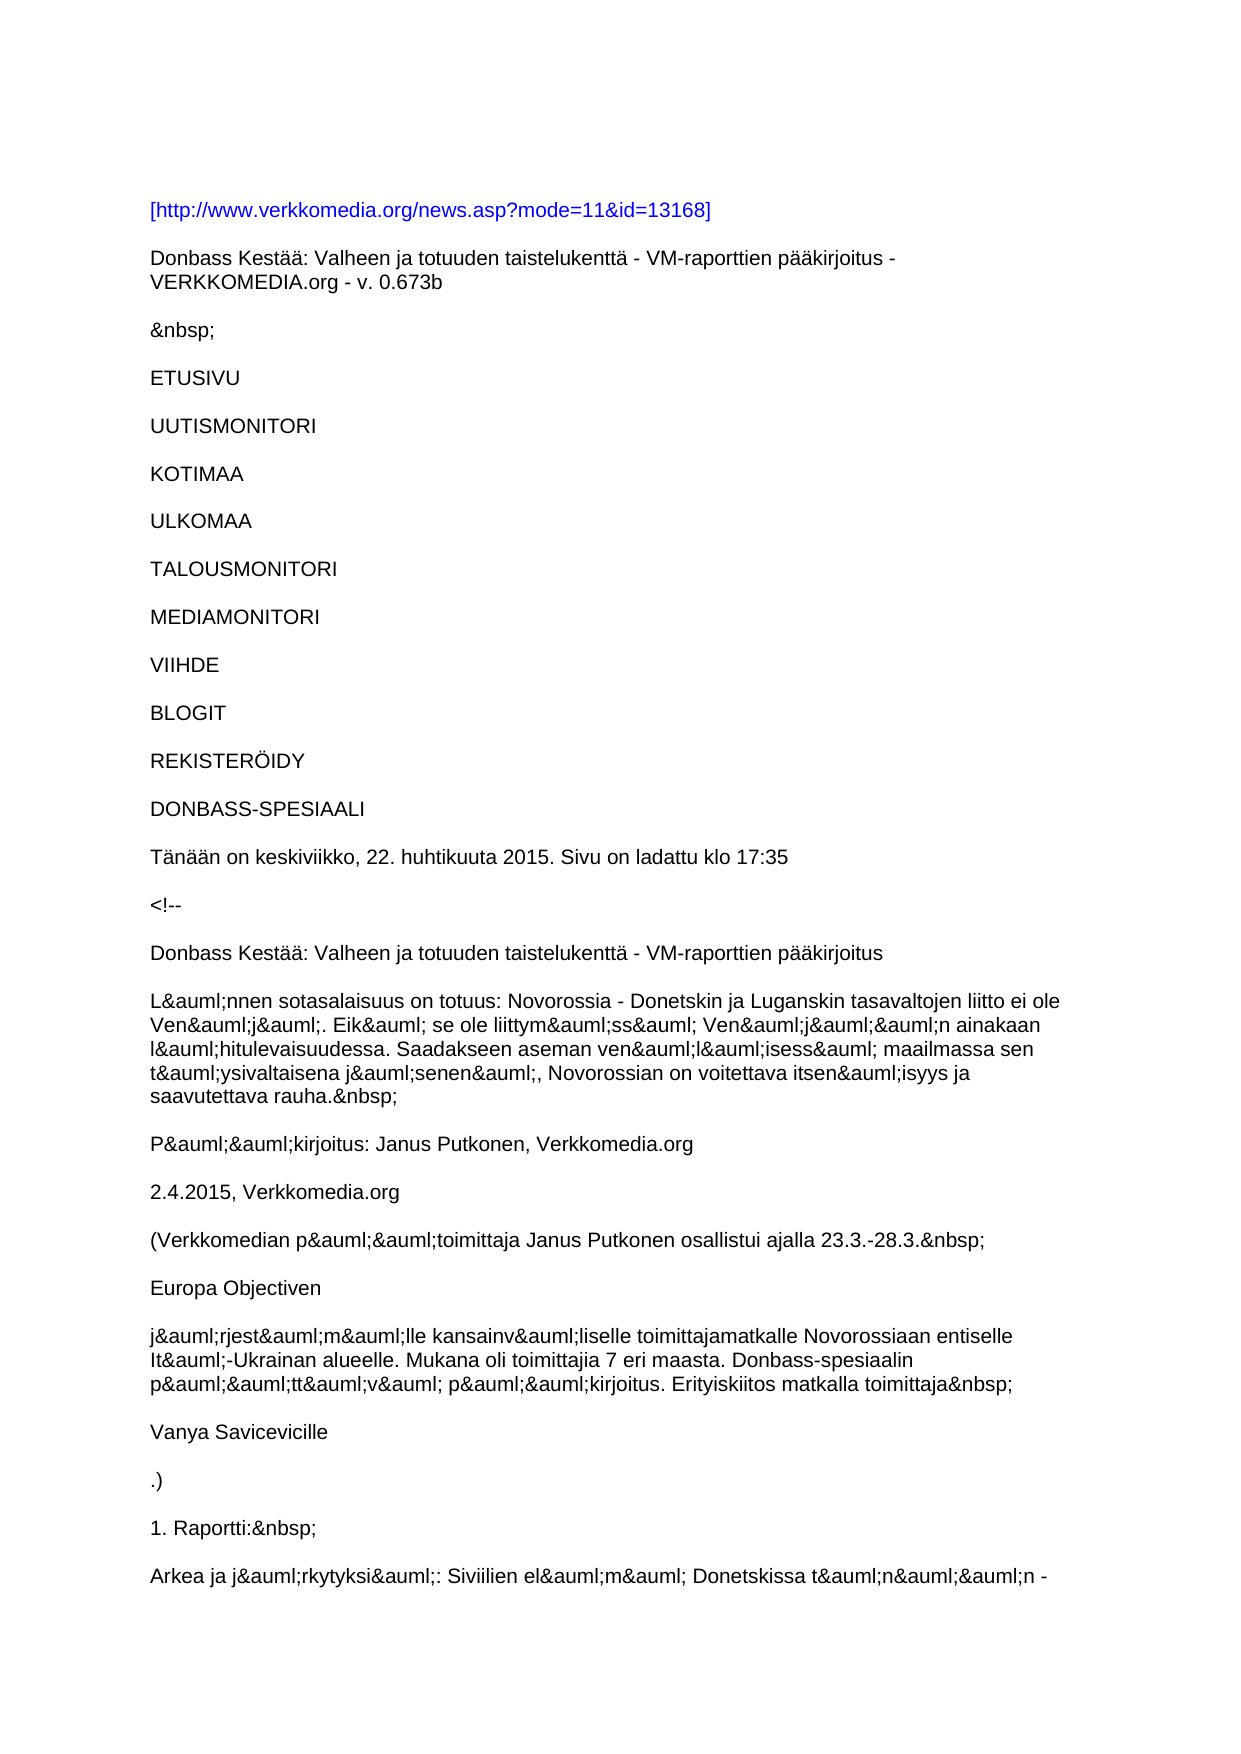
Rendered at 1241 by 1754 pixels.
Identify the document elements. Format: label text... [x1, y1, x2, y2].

text BLOGIT [150, 701, 1090, 725]
text j&auml;rjest&auml;m&auml;lle kansainv&auml;liselle toimittajamatkalle Novorossiaan entiselle It&auml;-Ukrainan alueelle. Mukana oli toimittajia 7 eri maasta. Donbass-spesiaalin p&auml;&auml;tt&auml;v&auml; p&auml;&auml;kirjoitus. Erityiskiitos matkalla toimittaja&nbsp; [150, 1324, 1090, 1396]
text VIIHDE [150, 653, 1090, 677]
text <!-- [150, 893, 1090, 917]
text KOTIMAA [150, 461, 1090, 485]
text L&auml;nnen sotasalaisuus on totuus: Novorossia - Donetskin ja Luganskin tasavaltojen liitto ei ole Ven&auml;j&auml;. Eik&auml; se ole liittym&auml;ss&auml; Ven&auml;j&auml;&auml;n ainakaan l&auml;hitulevaisuudessa. Saadakseen aseman ven&auml;l&auml;isess&auml; maailmassa sen t&auml;ysivaltaisena j&auml;senen&auml;, Novorossian on voitettava itsen&auml;isyys ja saavutettava rauha.&nbsp; [150, 988, 1090, 1108]
text TALOUSMONITORI [150, 557, 1090, 581]
text [http://www.verkkomedia.org/news.asp?mode=11&id=13168] [150, 198, 1090, 222]
text &nbsp; [150, 318, 1090, 342]
text DONBASS-SPESIAALI [150, 797, 1090, 821]
text (Verkkomedian p&auml;&auml;toimittaja Janus Putkonen osallistui ajalla 23.3.-28.3.&nbsp; [150, 1228, 1090, 1252]
text .) [150, 1468, 1090, 1492]
text Donbass Kestää: Valheen ja totuuden taistelukenttä - VM-raporttien pääkirjoitus [150, 941, 1090, 964]
text Vanya Savicevicille [150, 1420, 1090, 1444]
text UUTISMONITORI [150, 413, 1090, 437]
text Tänään on keskiviikko, 22. huhtikuuta 2015. Sivu on ladattu klo 17:35 [150, 845, 1090, 869]
text Donbass Kestää: Valheen ja totuuden taistelukenttä - VM-raporttien pääkirjoitus - VERKKOMEDIA.org - v. 0.673b [150, 246, 1090, 294]
text ULKOMAA [150, 509, 1090, 533]
text 1. Raportti:&nbsp; [150, 1516, 1090, 1539]
text MEDIAMONITORI [150, 605, 1090, 629]
text Europa Objectiven [150, 1276, 1090, 1300]
text P&auml;&auml;kirjoitus: Janus Putkonen, Verkkomedia.org [150, 1132, 1090, 1156]
text ETUSIVU [150, 366, 1090, 389]
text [150, 1563, 1090, 1587]
text REKISTERÖIDY [150, 749, 1090, 773]
text 2.4.2015, Verkkomedia.org [150, 1180, 1090, 1204]
